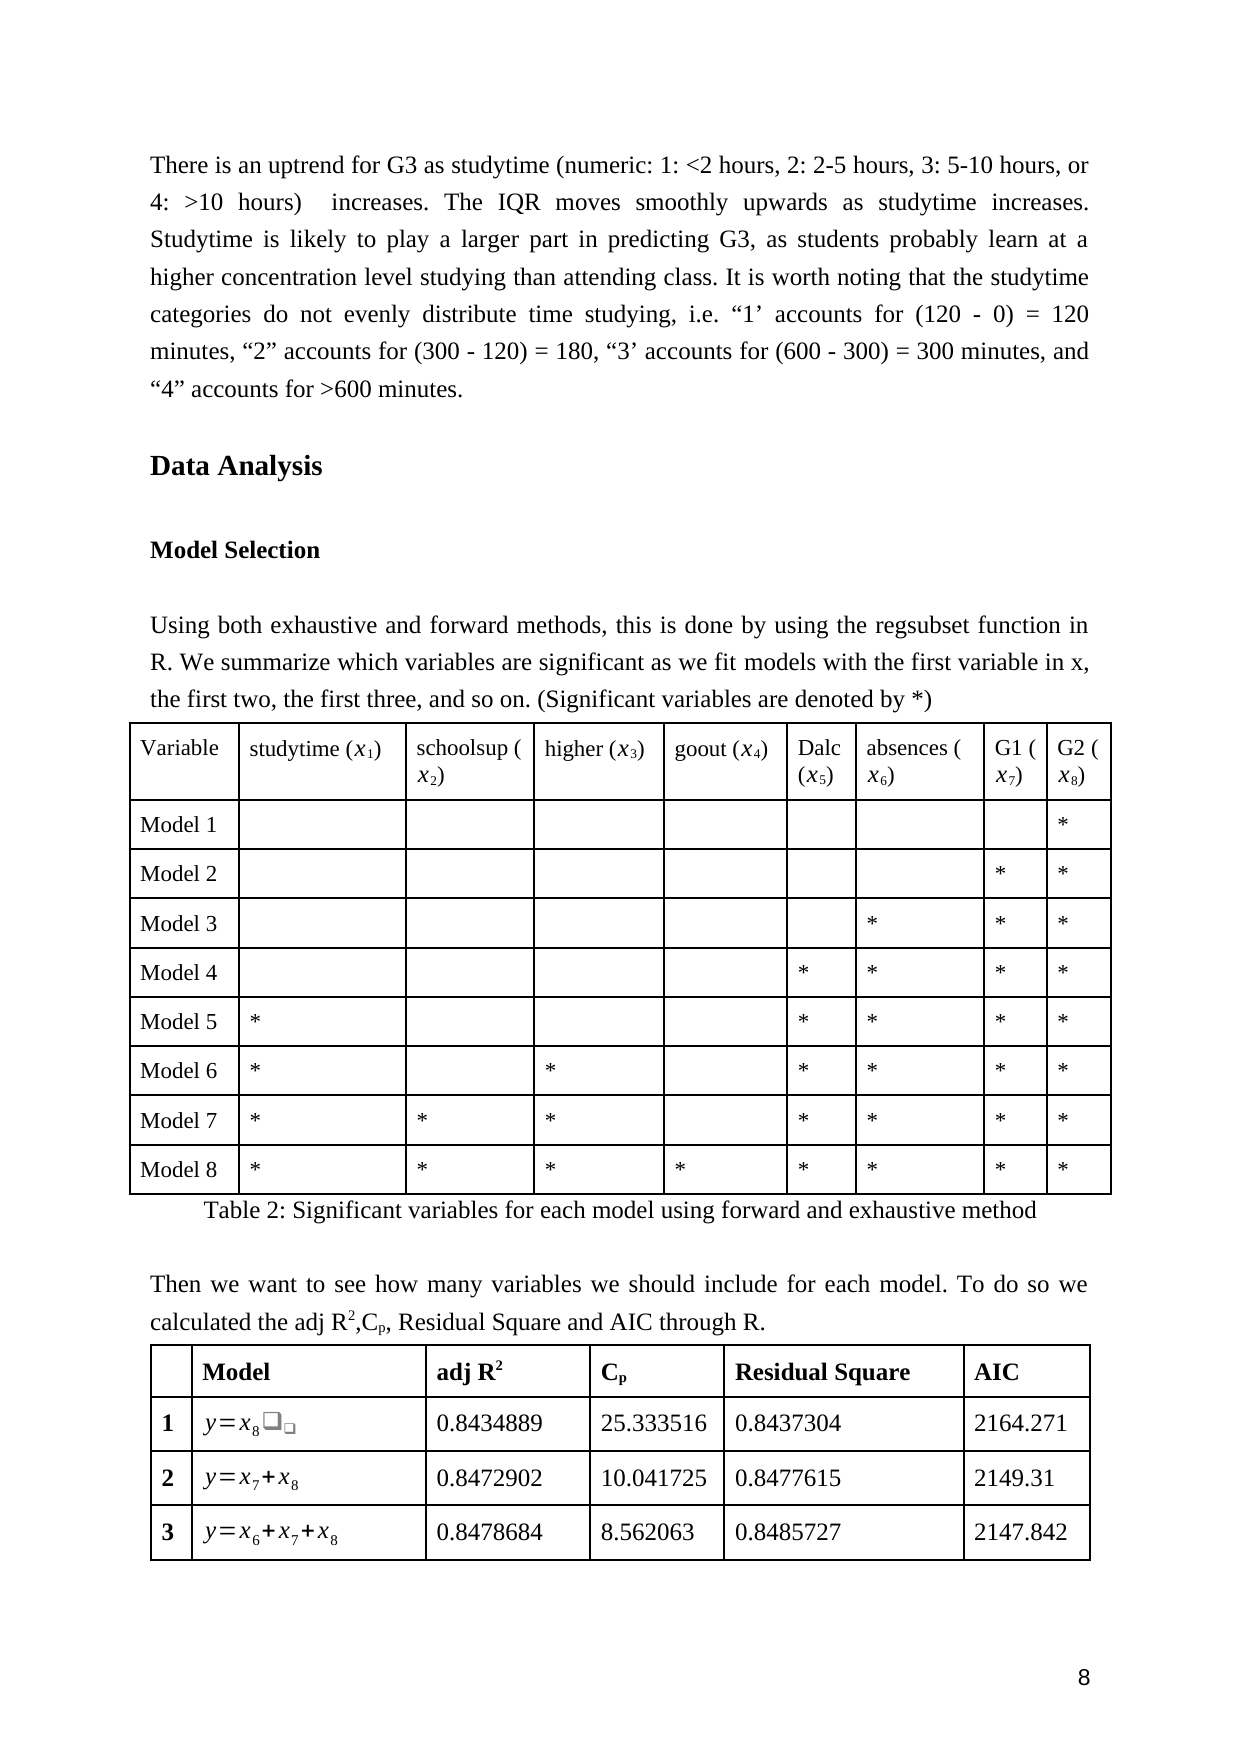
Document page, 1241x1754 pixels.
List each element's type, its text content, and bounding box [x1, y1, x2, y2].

text Table 2: Significant variables for each model using forward and exhaustive method [150, 1195, 1090, 1224]
table_cell [407, 1047, 533, 1094]
table_cell Model 2 [131, 850, 238, 897]
table_cell 0.8485727 [725, 1506, 963, 1559]
table_cell * [1048, 850, 1110, 897]
table_cell [985, 801, 1046, 848]
table_cell [788, 850, 855, 897]
table_cell * [985, 1096, 1046, 1144]
text Model Selection [150, 535, 1090, 564]
table_cell [535, 850, 663, 897]
table_cell [193, 1398, 425, 1450]
table_cell * [788, 1146, 855, 1193]
table_cell * [1048, 998, 1110, 1045]
table_cell Model 1 [131, 801, 238, 848]
table_cell * [240, 1096, 405, 1144]
table_cell * [240, 1146, 405, 1193]
table_header G1 (7) [985, 724, 1046, 799]
table_cell [535, 899, 663, 947]
table_cell 0.8434889 [427, 1398, 589, 1450]
table_cell * [535, 1096, 663, 1144]
table_cell * [857, 998, 983, 1045]
table_cell Model 4 [131, 949, 238, 996]
table_cell * [1048, 1047, 1110, 1094]
table_cell [240, 801, 405, 848]
table_cell [665, 801, 786, 848]
table_cell [240, 899, 405, 947]
table_cell 8.562063 [591, 1506, 723, 1559]
table_cell * [535, 1146, 663, 1193]
table_cell 2147.842 [965, 1506, 1089, 1559]
table_cell [535, 949, 663, 996]
text Then we want to see how many variables we should include for each model. To do so we calculated the adj R2,Cp, Residual Square and AIC through R. [150, 1269, 1090, 1336]
table_cell [788, 899, 855, 947]
table_cell * [857, 1096, 983, 1144]
table_cell [240, 949, 405, 996]
table_cell * [985, 1047, 1046, 1094]
table_cell 2149.31 [965, 1452, 1089, 1504]
table_cell * [1048, 1096, 1110, 1144]
table_cell [407, 949, 533, 996]
table_cell * [1048, 949, 1110, 996]
table_cell 0.8477615 [725, 1452, 963, 1504]
table_cell * [1048, 899, 1110, 947]
table_cell [665, 1096, 786, 1144]
table_cell Model 3 [131, 899, 238, 947]
table_cell 25.333516 [591, 1398, 723, 1450]
table_cell Model 7 [131, 1096, 238, 1144]
table_cell * [535, 1047, 663, 1094]
table_cell * [788, 949, 855, 996]
table_cell Model 8 [131, 1146, 238, 1193]
table_cell * [665, 1146, 786, 1193]
table_cell [857, 801, 983, 848]
table_cell * [240, 998, 405, 1045]
table_cell * [985, 949, 1046, 996]
table_cell 3 [152, 1506, 191, 1559]
table_cell * [985, 998, 1046, 1045]
table_header Model [193, 1346, 425, 1396]
table_header G2 (8) [1048, 724, 1110, 799]
table_cell [665, 949, 786, 996]
table_cell [665, 850, 786, 897]
table_cell [665, 899, 786, 947]
table_header Cp [591, 1346, 723, 1396]
table_cell [407, 998, 533, 1045]
table_cell * [985, 850, 1046, 897]
table_cell 2164.271 [965, 1398, 1089, 1450]
table_header Residual Square [725, 1346, 963, 1396]
table_cell [857, 850, 983, 897]
table_cell * [788, 1096, 855, 1144]
table_cell 0.8478684 [427, 1506, 589, 1559]
table_cell * [1048, 1146, 1110, 1193]
table_header goout (4) [665, 724, 786, 799]
table_cell [240, 850, 405, 897]
table_cell 0.8437304 [725, 1398, 963, 1450]
table_cell [665, 1047, 786, 1094]
table_cell [193, 1452, 425, 1504]
table_cell [535, 998, 663, 1045]
table_header higher (3) [535, 724, 663, 799]
text There is an uptrend for G3 as studytime (numeric: 1: <2 hours, 2: 2-5 hours, 3: 5-10 hours, or 4: >10 hours) increases. The IQR moves smoothly upwards as studytime increases. Studytime is likely to play a larger part in predicting G3, as students probably learn at a higher concentration level studying than attending class. It is worth noting that the studytime categories do not evenly distribute time studying, i.e. “1’ accounts for (120 - 0) = 120 minutes, “2” accounts for (300 - 120) = 180, “3’ accounts for (600 - 300) = 300 minutes, and “4” accounts for >600 minutes. [150, 150, 1090, 402]
text Using both exhaustive and forward methods, this is done by using the regsubset function in R. We summarize which variables are significant as we fit models with the first variable in x, the first two, the first three, and so on. (Significant variables are denoted by *) [150, 610, 1090, 713]
table_cell 1 [152, 1398, 191, 1450]
table_cell Model 5 [131, 998, 238, 1045]
table_cell [407, 850, 533, 897]
table_cell * [985, 1146, 1046, 1193]
table_cell [665, 998, 786, 1045]
table_cell * [788, 998, 855, 1045]
table_header Variable [131, 724, 238, 799]
table_cell [788, 801, 855, 848]
table_cell [407, 899, 533, 947]
table_cell * [1048, 801, 1110, 848]
table_cell * [788, 1047, 855, 1094]
table_cell 10.041725 [591, 1452, 723, 1504]
table_cell * [857, 1146, 983, 1193]
table_cell * [407, 1146, 533, 1193]
table_header absences (6) [857, 724, 983, 799]
table_cell * [985, 899, 1046, 947]
text Data Analysis [150, 448, 1090, 482]
table_cell * [240, 1047, 405, 1094]
table_cell [407, 801, 533, 848]
table_cell Model 6 [131, 1047, 238, 1094]
table_cell 0.8472902 [427, 1452, 589, 1504]
table_cell * [857, 1047, 983, 1094]
table_cell * [857, 899, 983, 947]
table_cell [193, 1506, 425, 1559]
table_header AIC [965, 1346, 1089, 1396]
table_cell 2 [152, 1452, 191, 1504]
table_header schoolsup (2) [407, 724, 533, 799]
table_header studytime (1) [240, 724, 405, 799]
table_header adj R2 [427, 1346, 589, 1396]
table_header Dalc (5) [788, 724, 855, 799]
table_cell * [857, 949, 983, 996]
table_cell [535, 801, 663, 848]
table_header [152, 1346, 191, 1396]
table_cell * [407, 1096, 533, 1144]
